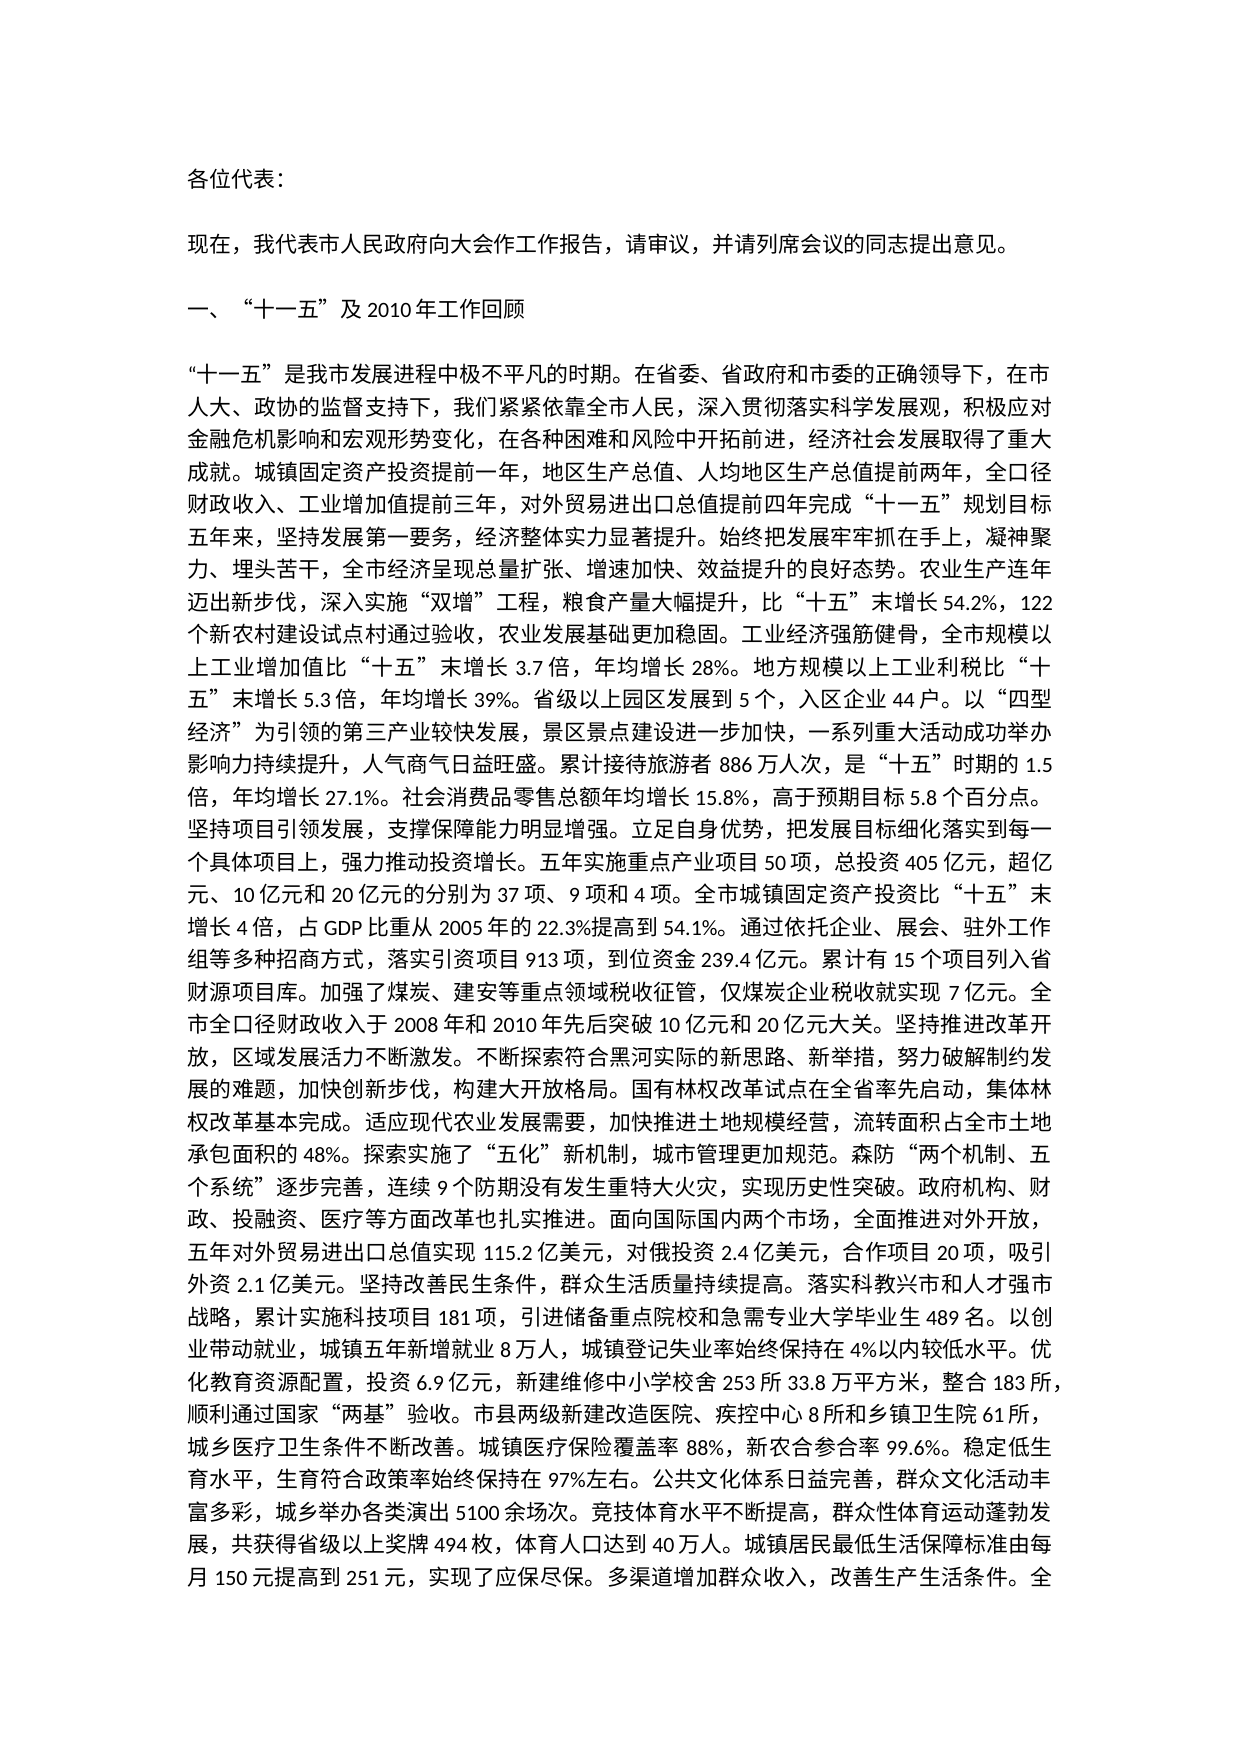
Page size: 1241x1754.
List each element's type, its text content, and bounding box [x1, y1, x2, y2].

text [187, 357, 1053, 1592]
text 各位代表： [187, 162, 1053, 194]
text 一、“十一五”及2010年工作回顾 [187, 292, 1053, 324]
text 现在，我代表市人民政府向大会作工作报告，请审议，并请列席会议的同志提出意见。 [187, 227, 1053, 259]
